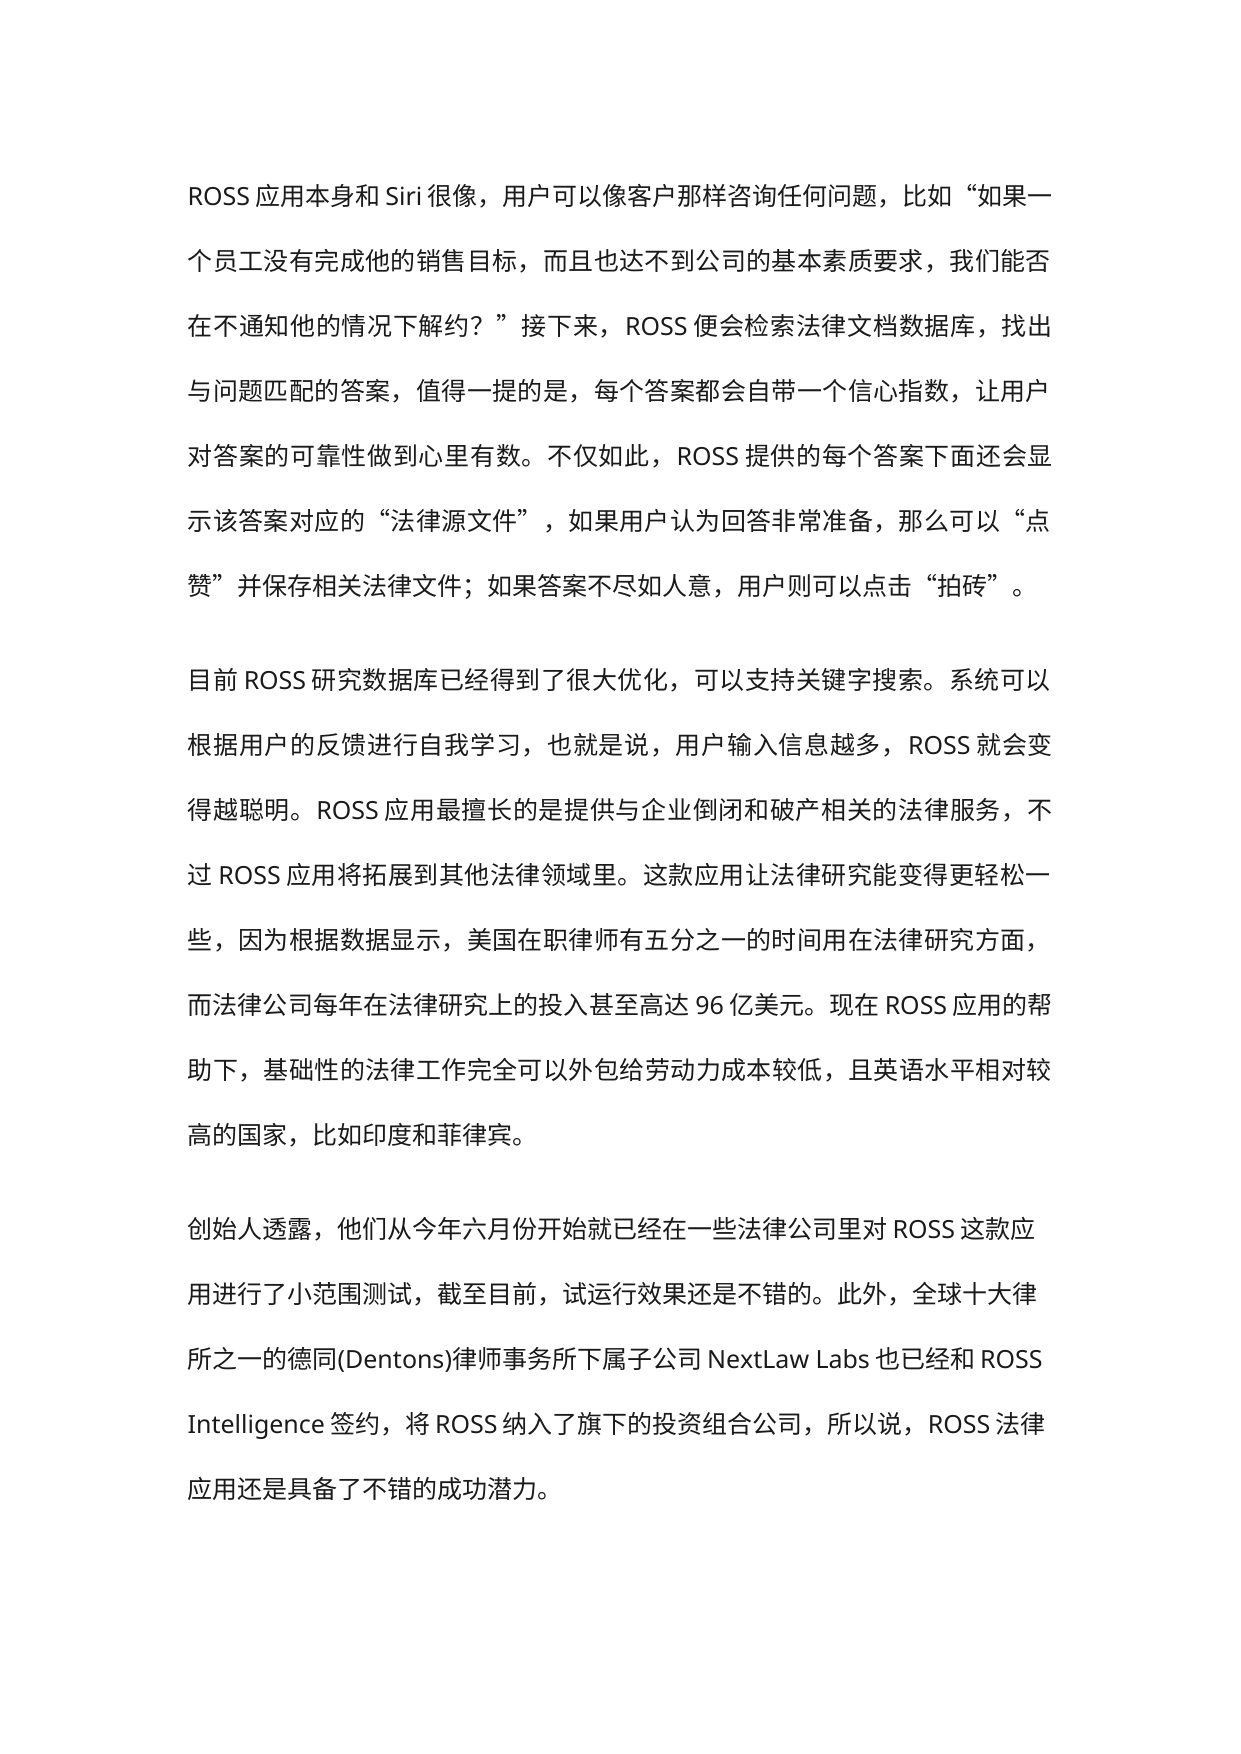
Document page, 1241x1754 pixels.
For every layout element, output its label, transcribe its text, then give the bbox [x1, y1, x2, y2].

text ROSS应用本身和Siri很像，用户可以像客户那样咨询任何问题，比如“如果一个员工没有完成他的销售目标，而且也达不到公司的基本素质要求，我们能否在不通知他的情况下解约？”接下来，ROSS便会检索法律文档数据库，找出与问题匹配的答案，值得一提的是，每个答案都会自带一个信心指数，让用户对答案的可靠性做到心里有数。不仅如此，ROSS提供的每个答案下面还会显示该答案对应的“法律源文件”，如果用户认为回答非常准备，那么可以“点赞”并保存相关法律文件；如果答案不尽如人意，用户则可以点击“拍砖”。 [187, 162, 1053, 617]
text 创始人透露，他们从今年六月份开始就已经在一些法律公司里对ROSS这款应用进行了小范围测试，截至目前，试运行效果还是不错的。此外，全球十大律所之一的德同(Dentons)律师事务所下属子公司NextLaw Labs也已经和ROSS Intelligence签约，将ROSS纳入了旗下的投资组合公司，所以说，ROSS法律应用还是具备了不错的成功潜力。 [187, 1195, 1053, 1520]
text 目前ROSS研究数据库已经得到了很大优化，可以支持关键字搜索。系统可以根据用户的反馈进行自我学习，也就是说，用户输入信息越多，ROSS就会变得越聪明。ROSS应用最擅长的是提供与企业倒闭和破产相关的法律服务，不过ROSS应用将拓展到其他法律领域里。这款应用让法律研究能变得更轻松一些，因为根据数据显示，美国在职律师有五分之一的时间用在法律研究方面，而法律公司每年在法律研究上的投入甚至高达96亿美元。现在ROSS应用的帮助下，基础性的法律工作完全可以外包给劳动力成本较低，且英语水平相对较高的国家，比如印度和菲律宾。 [187, 646, 1053, 1166]
